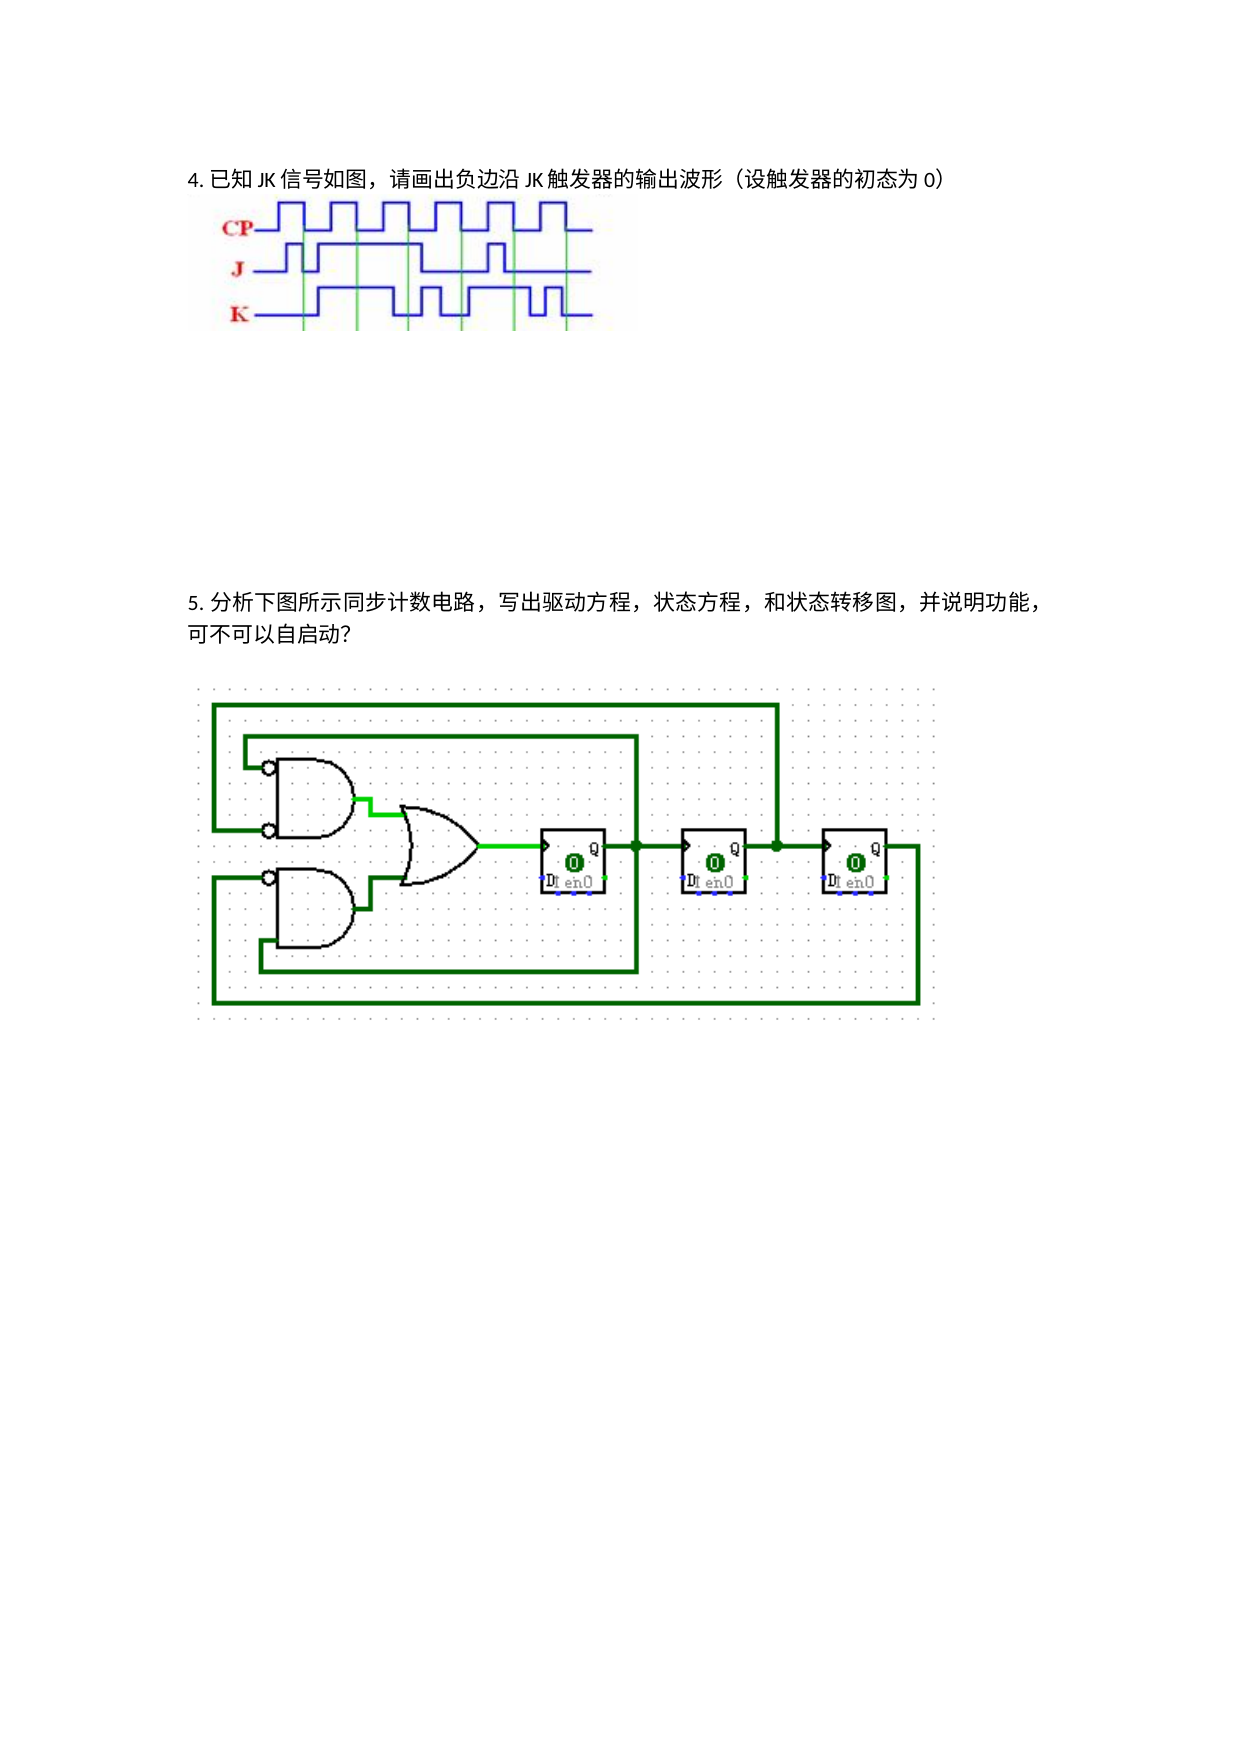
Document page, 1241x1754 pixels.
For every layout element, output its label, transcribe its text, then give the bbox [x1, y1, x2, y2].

picture [187, 682, 941, 1031]
text 4. 已知JK信号如图，请画出负边沿JK触发器的输出波形（设触发器的初态为0） [187, 162, 1053, 194]
picture [187, 194, 638, 331]
text 5. 分析下图所示同步计数电路，写出驱动方程，状态方程，和状态转移图，并说明功能，可不可以自启动？ [187, 584, 1053, 649]
